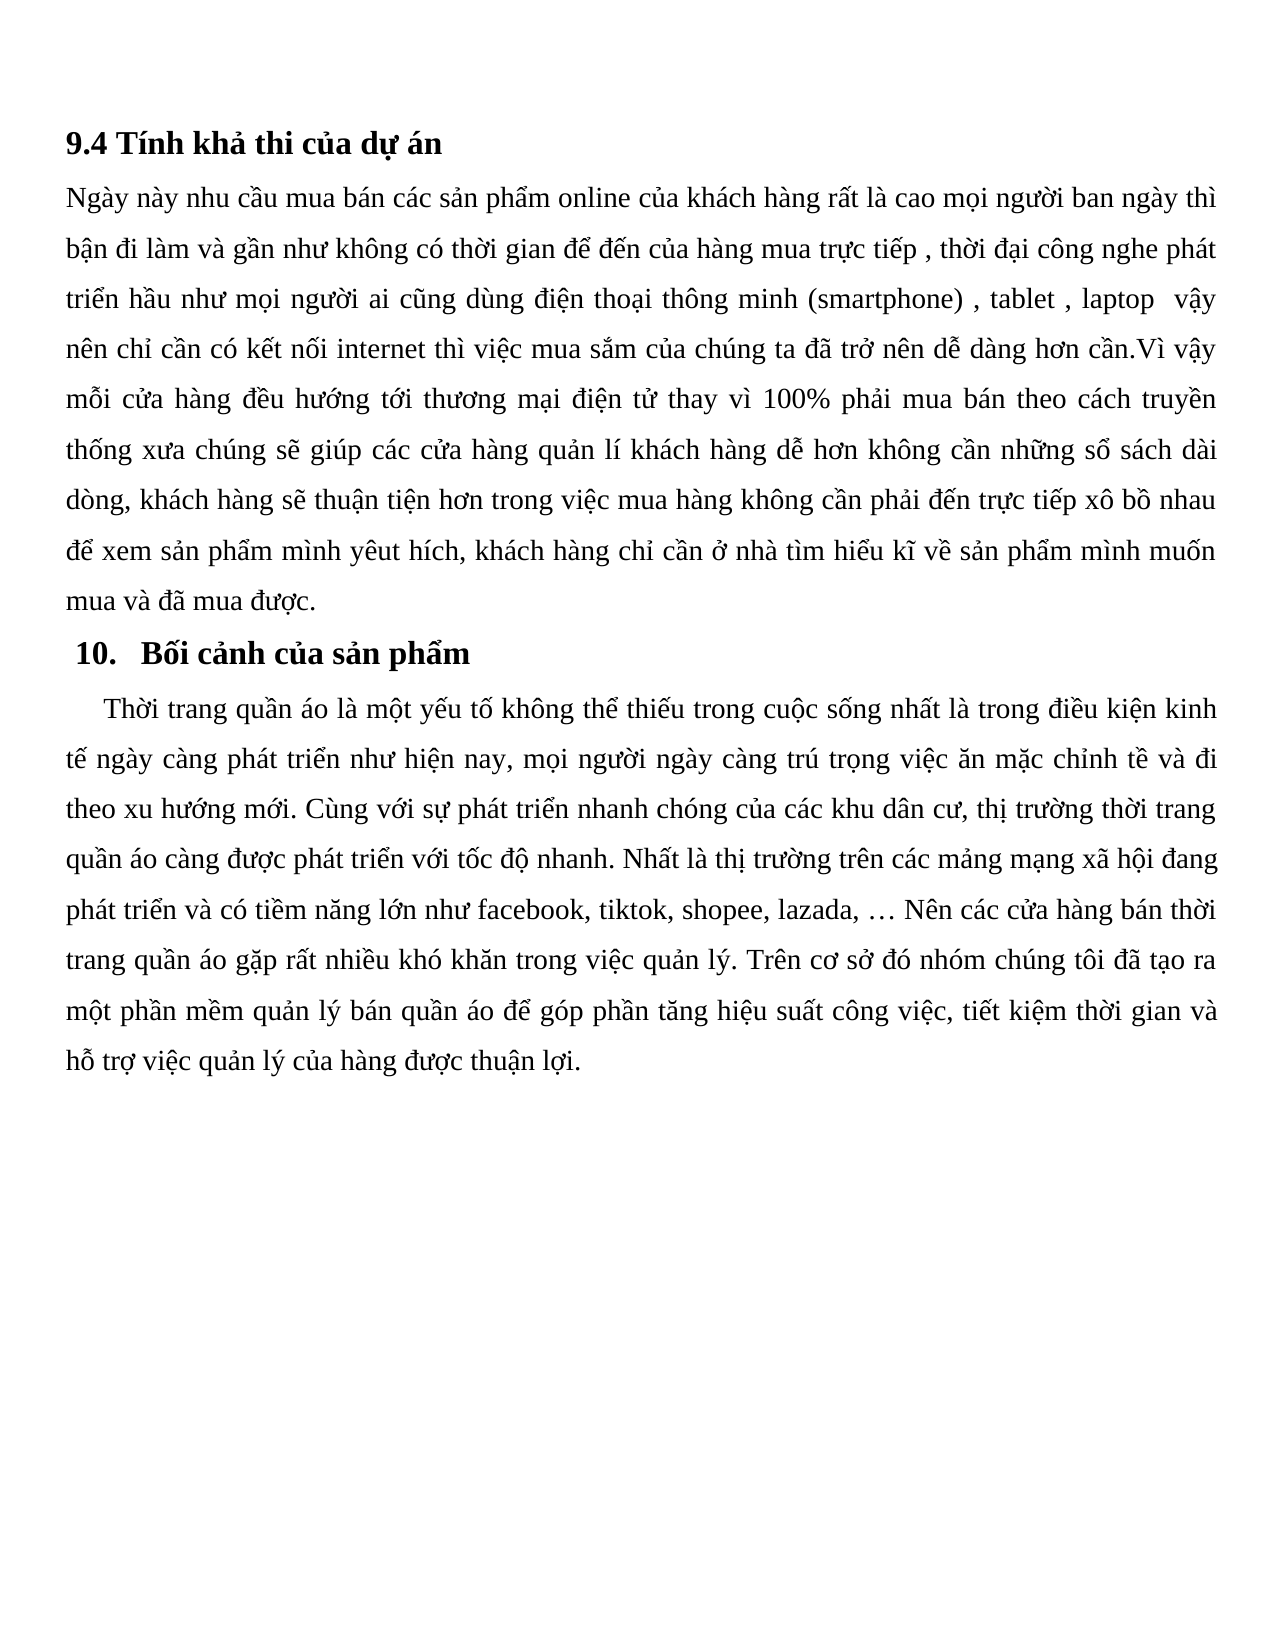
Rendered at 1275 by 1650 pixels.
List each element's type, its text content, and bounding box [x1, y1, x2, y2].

subtitle Bối cảnh của sản phẩm [75, 633, 1219, 672]
subtitle Thời trang quần áo là một yếu tố không thể thiếu trong cuộc sống nhất là trong điều kiện kinh tế ngày càng phát triển như hiện nay, mọi người ngày càng trú trọng việc ăn mặc chỉnh tề và đi theo xu hướng mới. Cùng với sự phát triển nhanh chóng của các khu dân cư, thị trường thời trang quần áo càng được phát triển với tốc độ nhanh. Nhất là thị trường trên các mảng mạng xã hội đang phát triển và có tiềm năng lớn như facebook, tiktok, shopee, lazada, … Nên các cửa hàng bán thời trang quần áo gặp rất nhiều khó khăn trong việc quản lý. Trên cơ sở đó nhóm chúng tôi đã tạo ra một phần mềm quản lý bán quần áo để góp phần tăng hiệu suất công việc, tiết kiệm thời gian và hỗ trợ việc quản lý của hàng được thuận lợi. [66, 691, 1219, 1076]
text Ngày này nhu cầu mua bán các sản phẩm online của khách hàng rất là cao mọi người ban ngày thì bận đi làm và gần như không có thời gian để đến của hàng mua trực tiếp , thời đại công nghe phát triển hầu như mọi người ai cũng dùng điện thoại thông minh (smartphone) , tablet , laptop vậy nên chỉ cần có kết nối internet thì việc mua sắm của chúng ta đã trở nên dễ dàng hơn cần.Vì vậy mỗi cửa hàng đều hướng tới thương mại điện tử thay vì 100% phải mua bán theo cách truyền thống xưa chúng sẽ giúp các cửa hàng quản lí khách hàng dễ hơn không cần những sổ sách dài dòng, khách hàng sẽ thuận tiện hơn trong việc mua hàng không cần phải đến trực tiếp xô bồ nhau để xem sản phẩm mình yêut hích, khách hàng chỉ cần ở nhà tìm hiểu kĩ về sản phẩm mình muốn mua và đã mua được. [66, 180, 1219, 616]
text 9.4 Tính khả thi của dự án [66, 123, 1219, 161]
